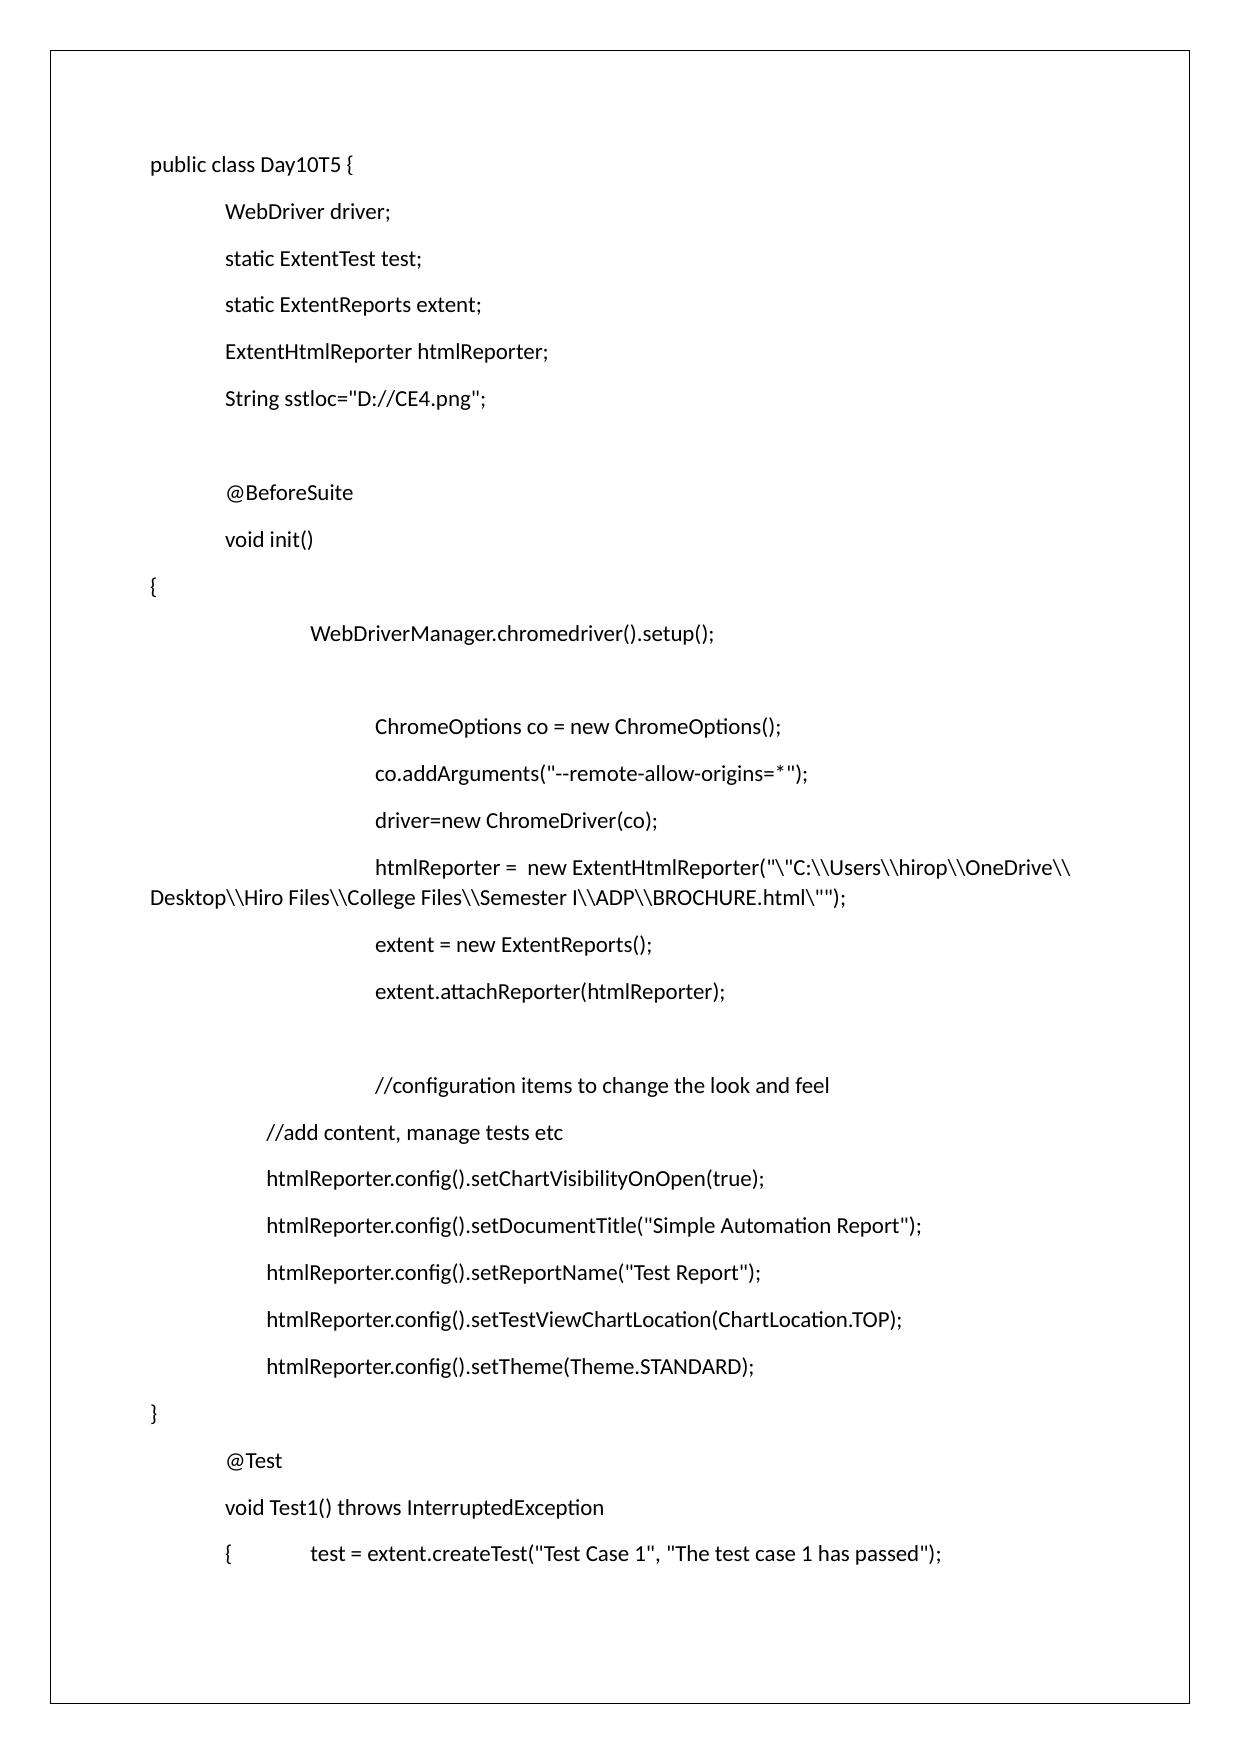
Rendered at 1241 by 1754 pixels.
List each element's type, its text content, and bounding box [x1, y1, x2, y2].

text String sstloc="D://CE4.png"; [150, 384, 1090, 412]
text ChromeOptions co = new ChromeOptions(); [150, 712, 1090, 741]
text driver=new ChromeDriver(co); [150, 806, 1090, 834]
text public class Day10T5 { [150, 150, 1090, 178]
text //add content, manage tests etc [150, 1118, 1090, 1146]
text ExtentHtmlReporter htmlReporter; [150, 337, 1090, 366]
text htmlReporter.config().setDocumentTitle("Simple Automation Report"); [150, 1211, 1090, 1239]
text htmlReporter.config().setTheme(Theme.STANDARD); [150, 1352, 1090, 1380]
text static ExtentReports extent; [150, 291, 1090, 319]
text htmlReporter = new ExtentHtmlReporter("\"C:\\Users\\hirop\\OneDrive\\Desktop\\Hiro Files\\College Files\\Semester I\\ADP\\BROCHURE.html\""); [150, 853, 1090, 911]
text void Test1() throws InterruptedException [150, 1493, 1090, 1521]
text htmlReporter.config().setReportName("Test Report"); [150, 1258, 1090, 1286]
text void init() [150, 525, 1090, 553]
text extent = new ExtentReports(); [150, 930, 1090, 958]
text } [150, 1399, 1090, 1427]
text { test = extent.createTest("Test Case 1", "The test case 1 has passed"); [150, 1539, 1090, 1568]
text co.addArguments("--remote-allow-origins=*"); [150, 759, 1090, 787]
text static ExtentTest test; [150, 244, 1090, 272]
text WebDriverManager.chromedriver().setup(); [150, 619, 1090, 647]
text htmlReporter.config().setTestViewChartLocation(ChartLocation.TOP); [150, 1305, 1090, 1333]
text //configuration items to change the look and feel [150, 1071, 1090, 1099]
text { [150, 572, 1090, 600]
text @Test [150, 1446, 1090, 1474]
text WebDriver driver; [150, 197, 1090, 225]
text htmlReporter.config().setChartVisibilityOnOpen(true); [150, 1164, 1090, 1193]
text extent.attachReporter(htmlReporter); [150, 977, 1090, 1005]
text @BeforeSuite [150, 478, 1090, 506]
